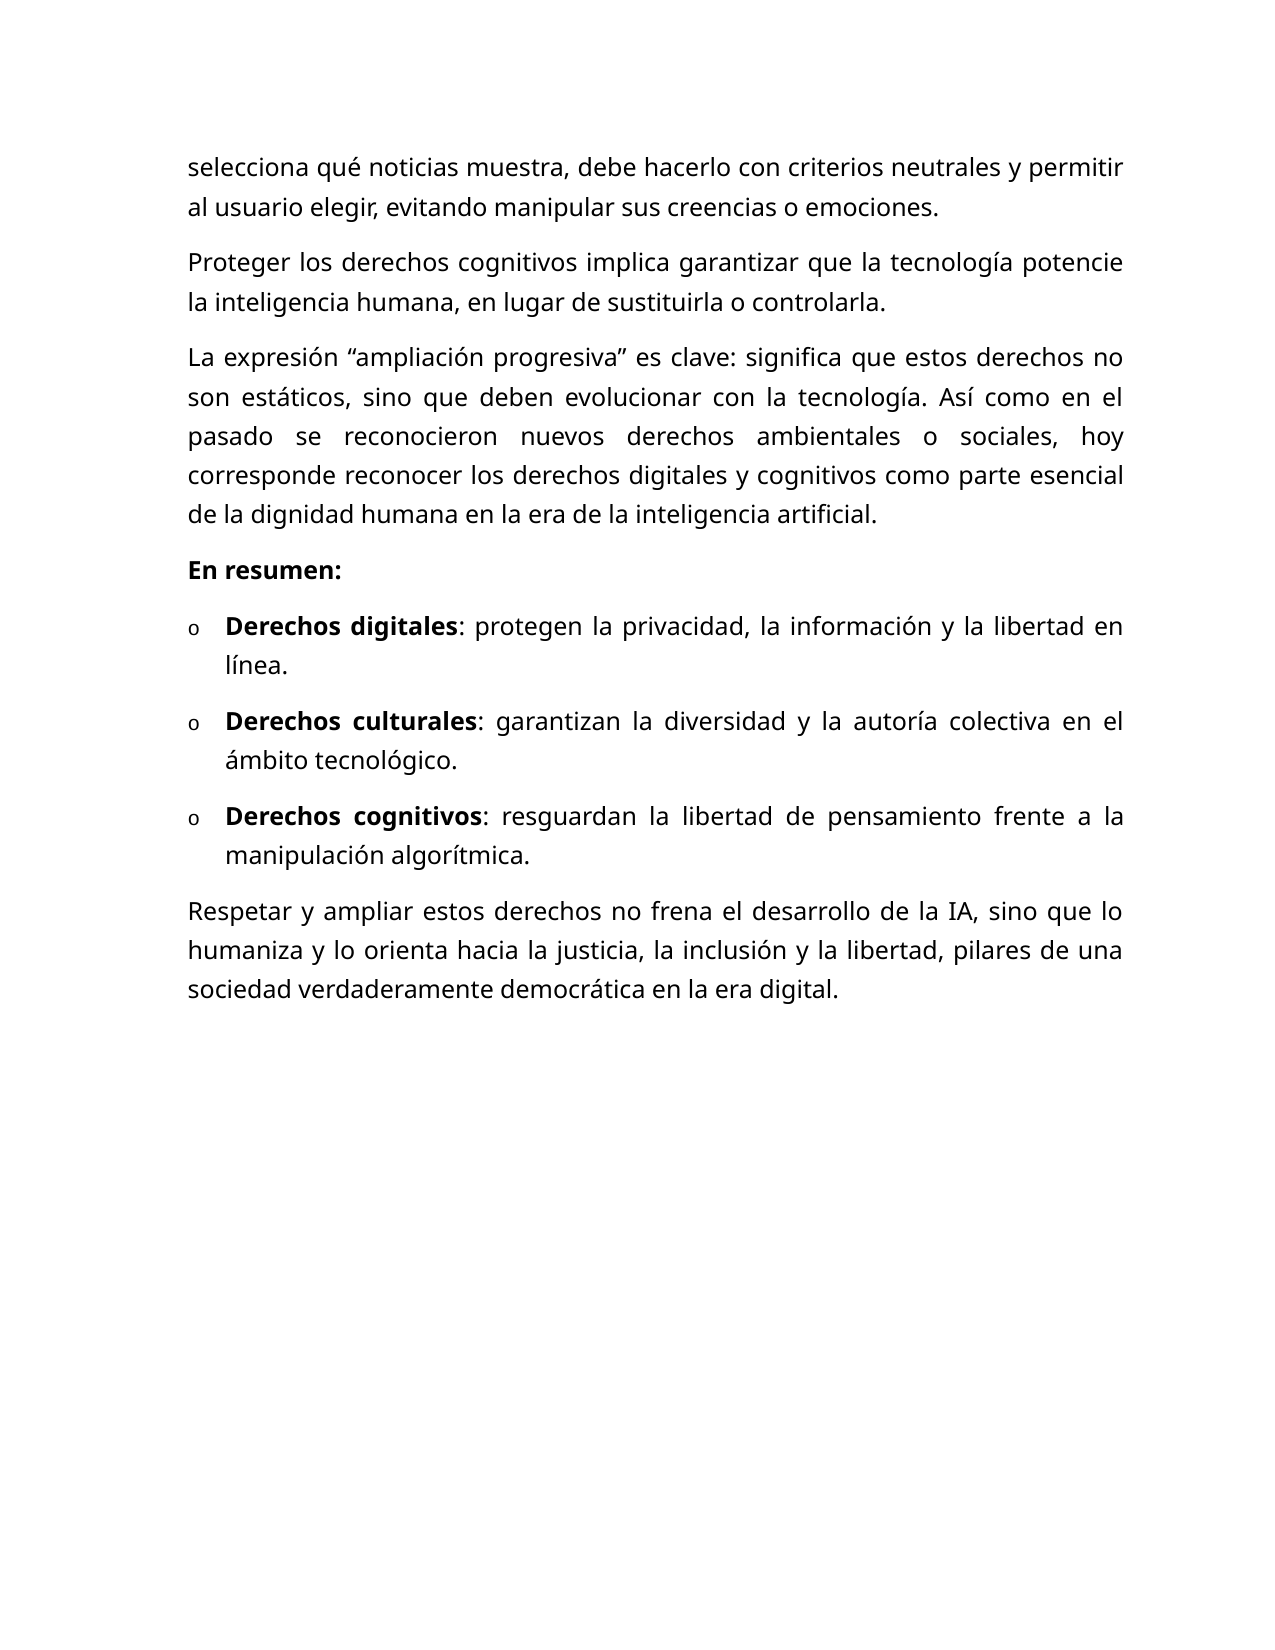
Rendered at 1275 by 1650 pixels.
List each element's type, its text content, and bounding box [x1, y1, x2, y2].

text Respetar y ampliar estos derechos no frena el desarrollo de la IA, sino que lo humaniza y lo orienta hacia la justicia, la inclusión y la libertad, pilares de una sociedad verdaderamente democrática en la era digital. [187, 893, 1125, 1006]
text Proteger los derechos cognitivos implica garantizar que la tecnología potencie la inteligencia humana, en lugar de sustituirla o controlarla. [187, 245, 1125, 318]
list Derechos cognitivos: resguardan la libertad de pensamiento frente a la manipulación algorítmica. [187, 798, 1125, 872]
text En resumen: [187, 552, 1125, 587]
text La expresión “ampliación progresiva” es clave: significa que estos derechos no son estáticos, sino que deben evolucionar con la tecnología. Así como en el pasado se reconocieron nuevos derechos ambientales o sociales, hoy corresponde reconocer los derechos digitales y cognitivos como parte esencial de la dignidad humana en la era de la inteligencia artificial. [187, 340, 1125, 531]
list Derechos digitales: protegen la privacidad, la información y la libertad en línea. [187, 608, 1125, 682]
list Derechos culturales: garantizan la diversidad y la autoría colectiva en el ámbito tecnológico. [187, 703, 1125, 777]
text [187, 150, 1125, 223]
